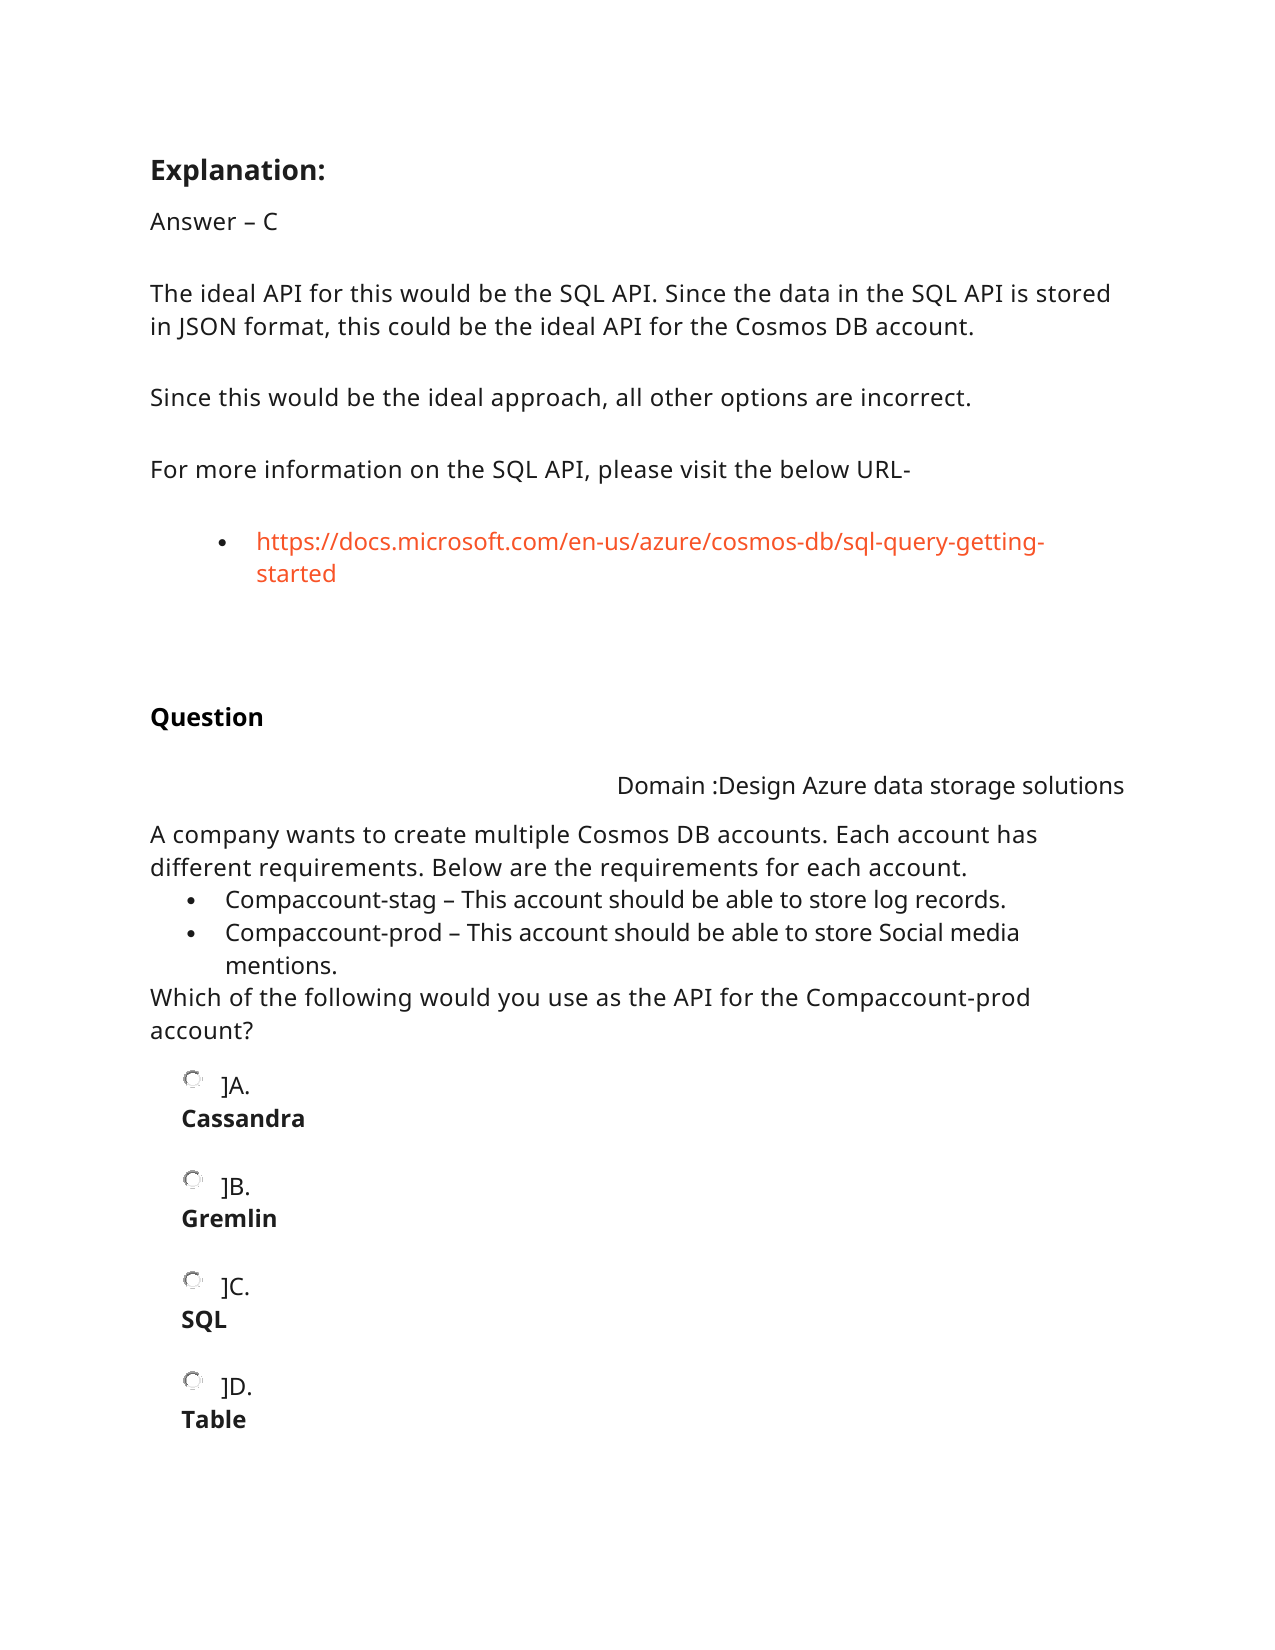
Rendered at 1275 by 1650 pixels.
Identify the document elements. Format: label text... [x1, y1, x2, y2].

text The ideal API for this would be the SQL API. Since the data in the SQL API is stored in JSON format, this could be the ideal API for the Cosmos DB account. [150, 277, 1125, 342]
text Since this would be the ideal approach, all other options are incorrect. [150, 381, 1125, 413]
text Answer – C [150, 205, 1125, 238]
text Domain :Design Azure data storage solutions [150, 769, 1125, 801]
text ]C. [181, 1264, 1125, 1302]
text A company wants to create multiple Cosmos DB accounts. Each account has different requirements. Below are the requirements for each account. [150, 818, 1125, 883]
list Compaccount-stag – This account should be able to store log records. [187, 883, 1125, 916]
list https://docs.microsoft.com/en-us/azure/cosmos-db/sql-query-getting-started [219, 524, 1094, 589]
text Table [181, 1403, 1125, 1435]
subtitle Question 27 [150, 699, 1125, 733]
text Which of the following would you use as the API for the Compaccount-prod account? [150, 981, 1125, 1046]
text ]D. [181, 1364, 1125, 1403]
text Cassandra [181, 1102, 1125, 1134]
text ]A. [181, 1063, 1125, 1102]
text ]B. [181, 1163, 1125, 1202]
text Gremlin [181, 1202, 1125, 1234]
text SQL [181, 1302, 1125, 1335]
list Compaccount-prod – This account should be able to store Social media mentions. [187, 916, 1125, 981]
text Explanation: [150, 150, 1125, 188]
text For more information on the SQL API, please visit the below URL- [150, 453, 1125, 485]
